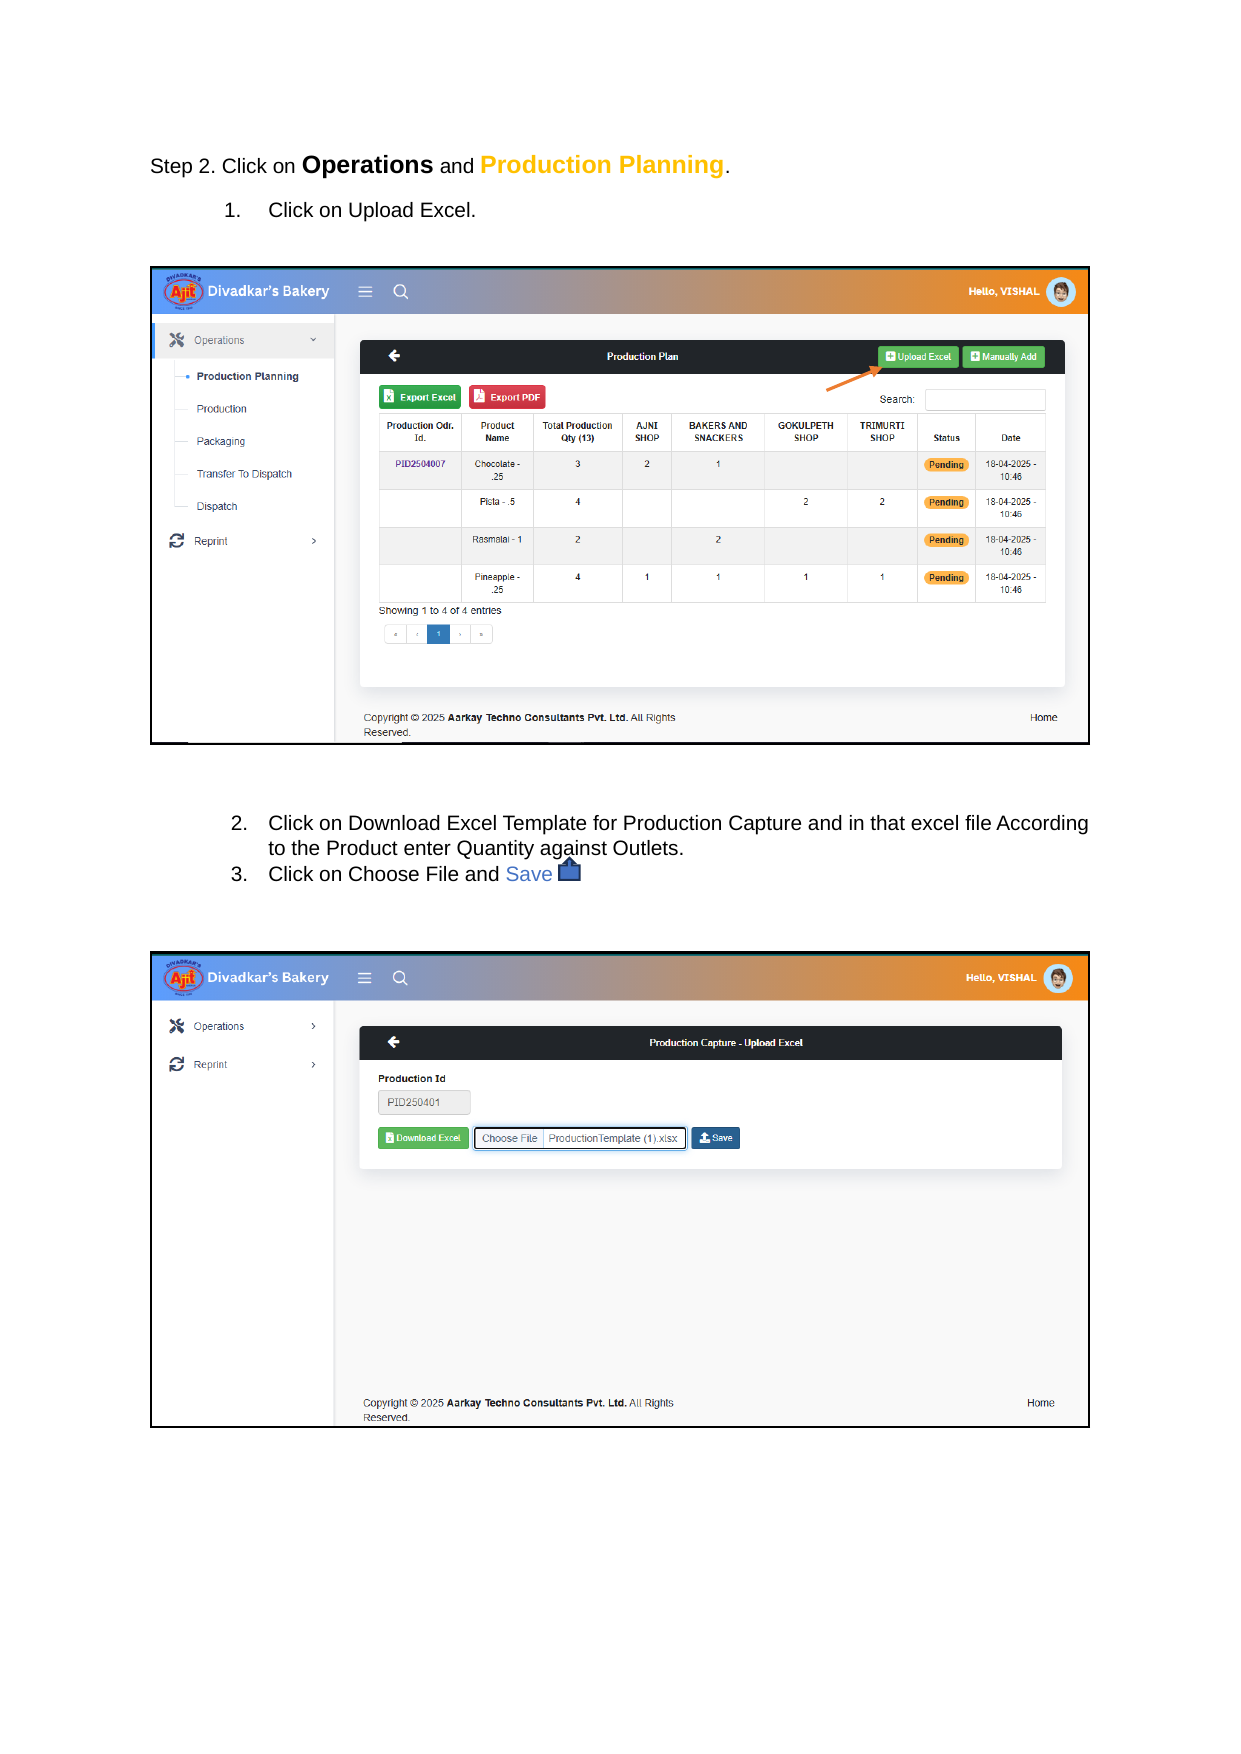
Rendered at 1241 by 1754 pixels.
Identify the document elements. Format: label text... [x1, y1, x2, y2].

picture [152, 954, 1088, 1426]
list Click on Upload Excel. [224, 198, 1090, 222]
list Click on Choose File and Save [231, 862, 1090, 886]
text Step 2. Click on Operations and Production Planning. [150, 150, 1090, 179]
picture [152, 268, 1088, 743]
list Click on Download Excel Template for Production Capture and in that excel file According to the Product enter Quantity against Outlets. [231, 810, 1090, 860]
